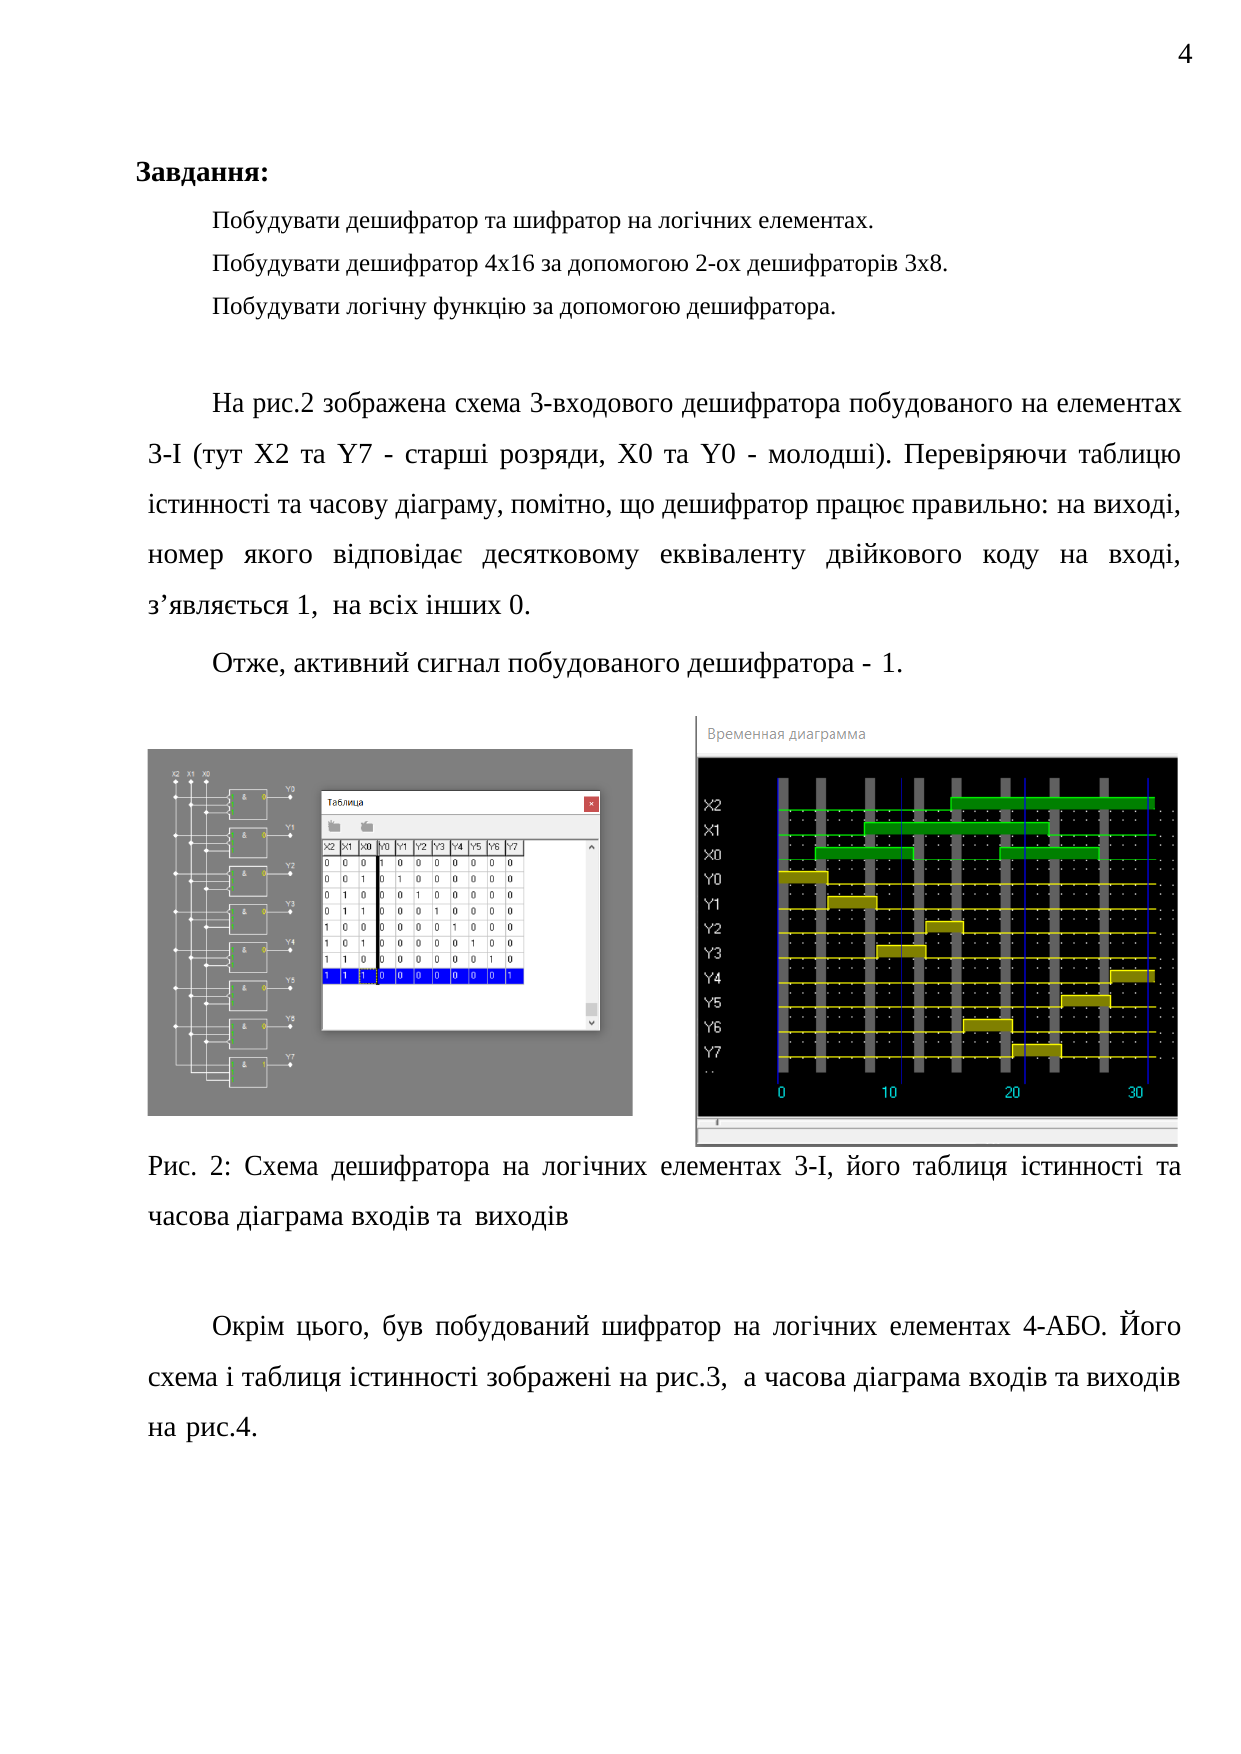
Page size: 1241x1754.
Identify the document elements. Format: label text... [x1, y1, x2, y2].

picture [147, 749, 633, 1116]
picture [695, 716, 1178, 1147]
text Завдання: [135, 154, 1192, 188]
text Побудувати дешифратор 4х16 за допомогою 2-ох дешифраторів 3х8. [135, 248, 1192, 277]
text Побудувати логічну функцію за допомогою дешифратора. [135, 291, 1192, 320]
text Отже, активний сигнал побудованого дешифратора - 1. [148, 645, 1181, 679]
text Окрім цього, був побудований шифратор на логiчних елементах 4-АБО. Його схема i таблиця iстинностi зображенi на рис.3, а часова дiаграма входiв та виходiв на рис.4. [148, 1308, 1181, 1442]
text Побудувати дешифратор та шифратор на логічних елементах. [135, 205, 1192, 233]
text На рис.2 зображена схема 3-входового дешифратора побудованого на елементах 3-I (тут X2 та Y7 - cтаршi розряди, X0 та Y0 - молодшi). Перевiряючи таблицю iстинностi та часову дiаграму, помiтно, що дешифратор працює правильно: на виходi, номер якого вiдповiдає десятковому еквiваленту двiйкового коду на входi, з’являється 1, на всiх iнших 0. [148, 386, 1181, 620]
